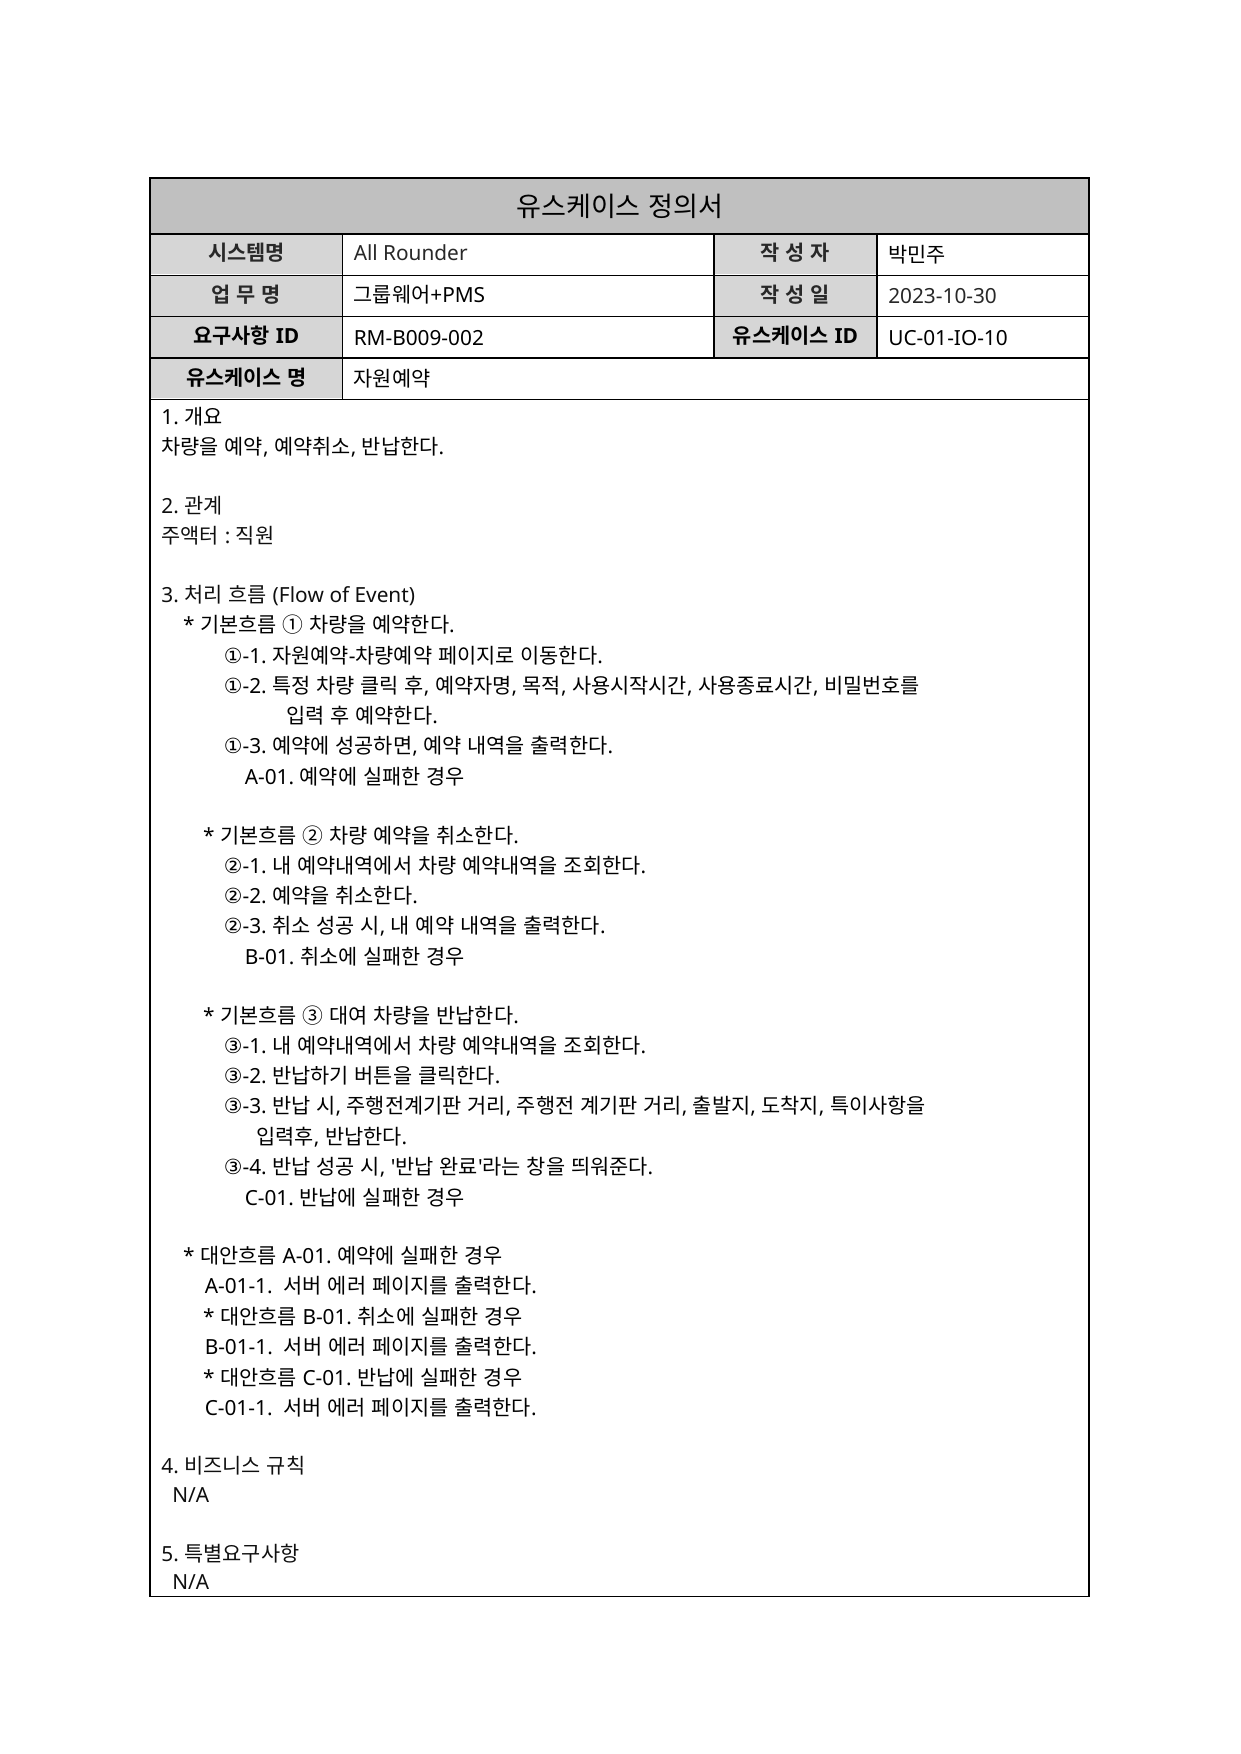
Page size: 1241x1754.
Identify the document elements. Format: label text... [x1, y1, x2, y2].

table_cell 작 성 자 [715, 235, 876, 274]
table_cell 박민주 [878, 235, 1088, 274]
table_cell 1. 개요 차량을 예약, 예약취소, 반납한다. 2. 관계 주액터 : 직원 3. 처리 흐름 (Flow of Event) * 기본흐름 ① 차량을 예약한다. ①-1. 자원예약-차량예약 페이지로 이동한다. ①-2. 특정 차량 클릭 후, 예약자명, 목적, 사용시작시간, 사용종료시간, 비밀번호를 입력 후 예약한다. ①-3. 예약에 성공하면, 예약 내역을 출력한다. A-01. 예약에 실패한 경우 * 기본흐름 ② 차량 예약을 취소한다. ②-1. 내 예약내역에서 차량 예약내역을 조회한다. ②-2. 예약을 취소한다. ②-3. 취소 성공 시, 내 예약 내역을 출력한다. B-01. 취소에 실패한 경우 * 기본흐름 ③ 대여 차량을 반납한다. ③-1. 내 예약내역에서 차량 예약내역을 조회한다. ③-2. 반납하기 버튼을 클릭한다. ③-3. 반납 시, 주행전계기판 거리, 주행전 계기판 거리, 출발지, 도착지, 특이사항을 입력후, 반납한다. ③-4. 반납 성공 시, '반납 완료'라는 창을 띄워준다. C-01. 반납에 실패한 경우 * 대안흐름 A-01. 예약에 실패한 경우 A-01-1. 서버 에러 페이지를 출력한다. * 대안흐름 B-01. 취소에 실패한 경우 B-01-1. 서버 에러 페이지를 출력한다. * 대안흐름 C-01. 반납에 실패한 경우 C-01-1. 서버 에러 페이지를 출력한다. 4. 비즈니스 규칙 N/A 5. 특별요구사항 N/A [151, 400, 1088, 1596]
table_cell 업 무 명 [151, 276, 342, 316]
table_cell UC-01-IO-10 [878, 317, 1088, 357]
table_cell RM-B009-002 [343, 317, 713, 357]
table_header 유스케이스 정의서 [151, 179, 1088, 233]
table_cell 자원예약 [343, 359, 1088, 398]
table_cell 요구사항 ID [151, 317, 342, 357]
table_cell All Rounder [343, 235, 713, 274]
table_cell 시스템명 [151, 235, 342, 274]
table_cell 유스케이스 ID [715, 317, 876, 357]
table_cell 2023-10-30 [878, 276, 1088, 316]
table_cell 그룹웨어+PMS [343, 276, 713, 316]
table_cell 유스케이스 명 [151, 359, 342, 398]
table_cell 작 성 일 [715, 276, 876, 316]
